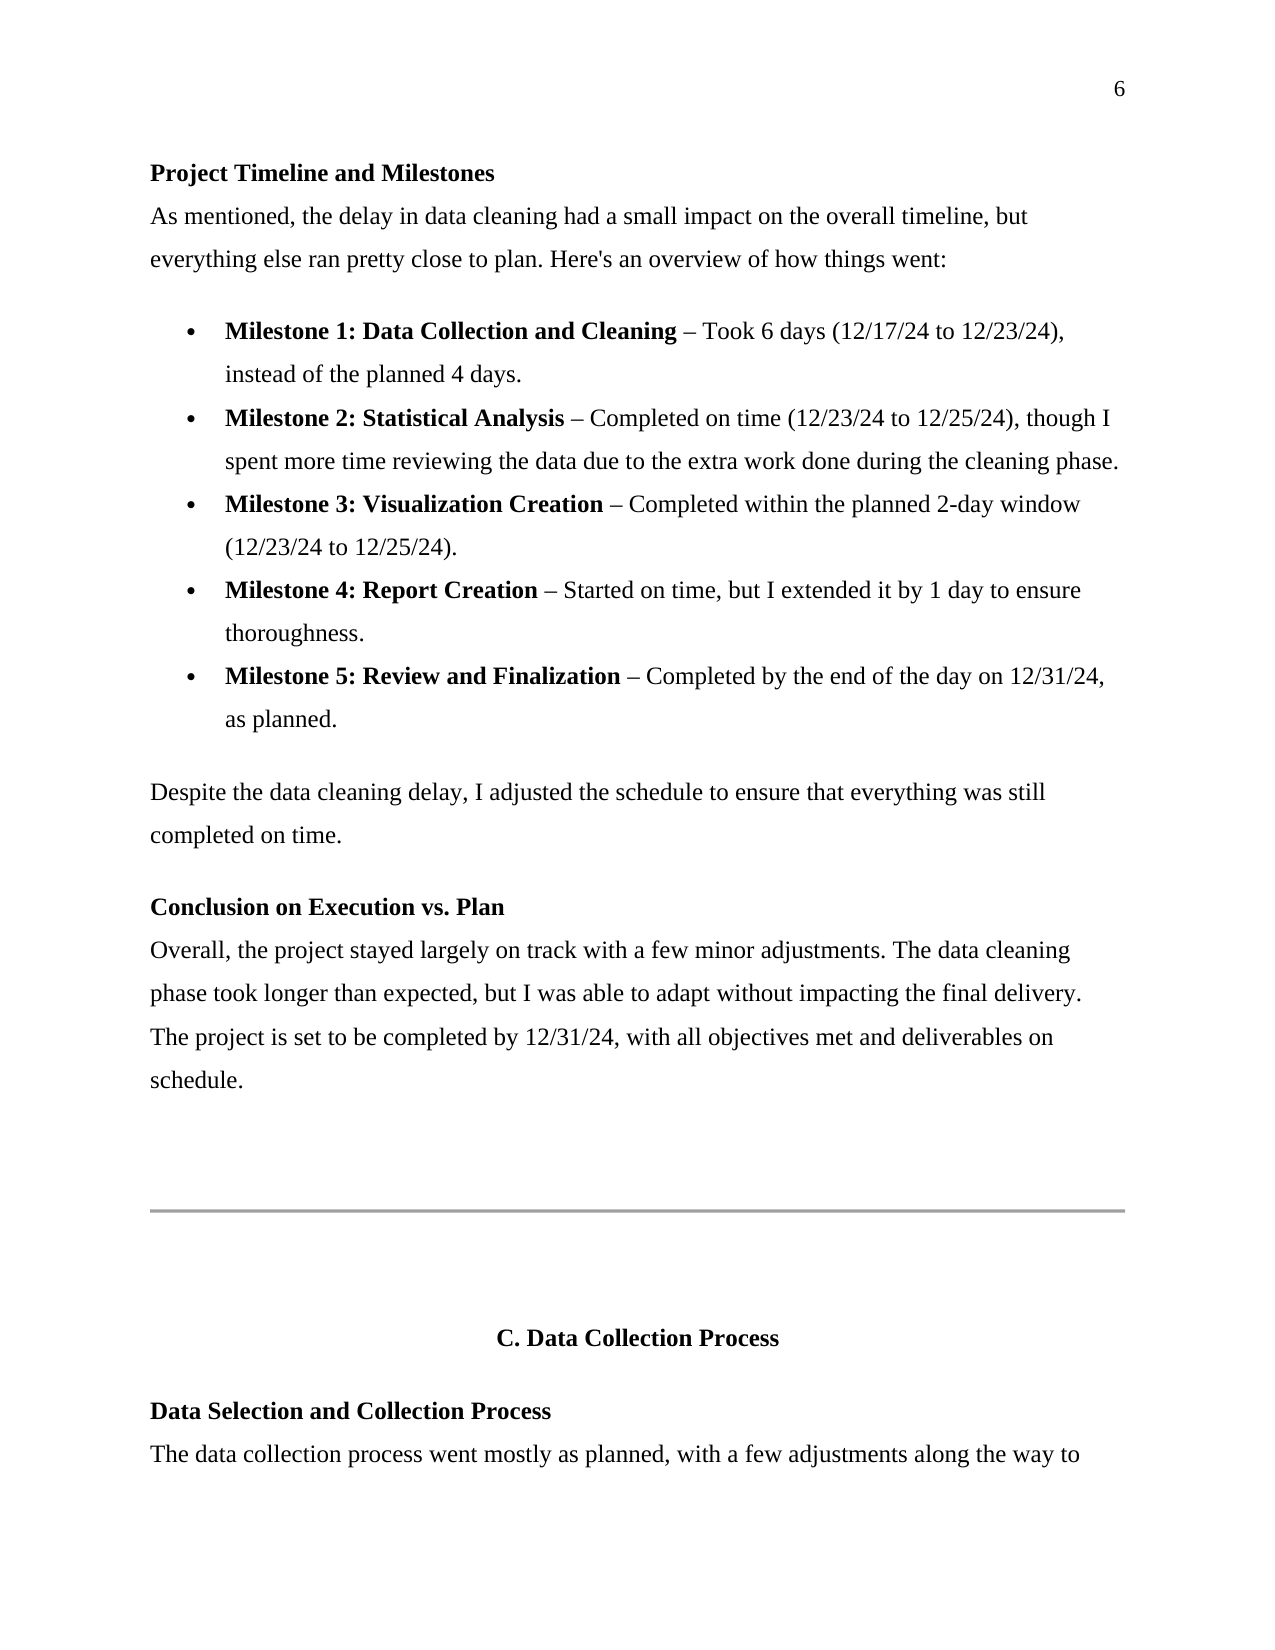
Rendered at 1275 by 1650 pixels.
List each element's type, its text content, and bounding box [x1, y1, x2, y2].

list Milestone 5: Review and Finalization – Completed by the end of the day on 12/31/24, as planned. [187, 661, 1125, 733]
subtitle C. Data Collection Process [150, 1323, 1125, 1352]
list Milestone 3: Visualization Creation – Completed within the planned 2-day window (12/23/24 to 12/25/24). [187, 489, 1125, 561]
text Despite the data cleaning delay, I adjusted the schedule to ensure that everything was still completed on time. [150, 777, 1125, 849]
list Milestone 1: Data Collection and Cleaning – Took 6 days (12/17/24 to 12/23/24), instead of the planned 4 days. [187, 316, 1125, 388]
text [150, 1396, 1125, 1468]
list Milestone 2: Statistical Analysis – Completed on time (12/23/24 to 12/25/24), though I spent more time reviewing the data due to the extra work done during the cleaning phase. [187, 403, 1125, 474]
text Conclusion on Execution vs. Plan Overall, the project stayed largely on track with a few minor adjustments. The data cleaning phase took longer than expected, but I was able to adapt without impacting the final delivery. The project is set to be completed by 12/31/24, with all objectives met and deliverables on schedule. [150, 892, 1125, 1093]
list Milestone 4: Report Creation – Started on time, but I extended it by 1 day to ensure thoroughness. [187, 575, 1125, 647]
text Project Timeline and Milestones As mentioned, the delay in data cleaning had a small impact on the overall timeline, but everything else ran pretty close to plan. Here's an overview of how things went: [150, 158, 1125, 273]
